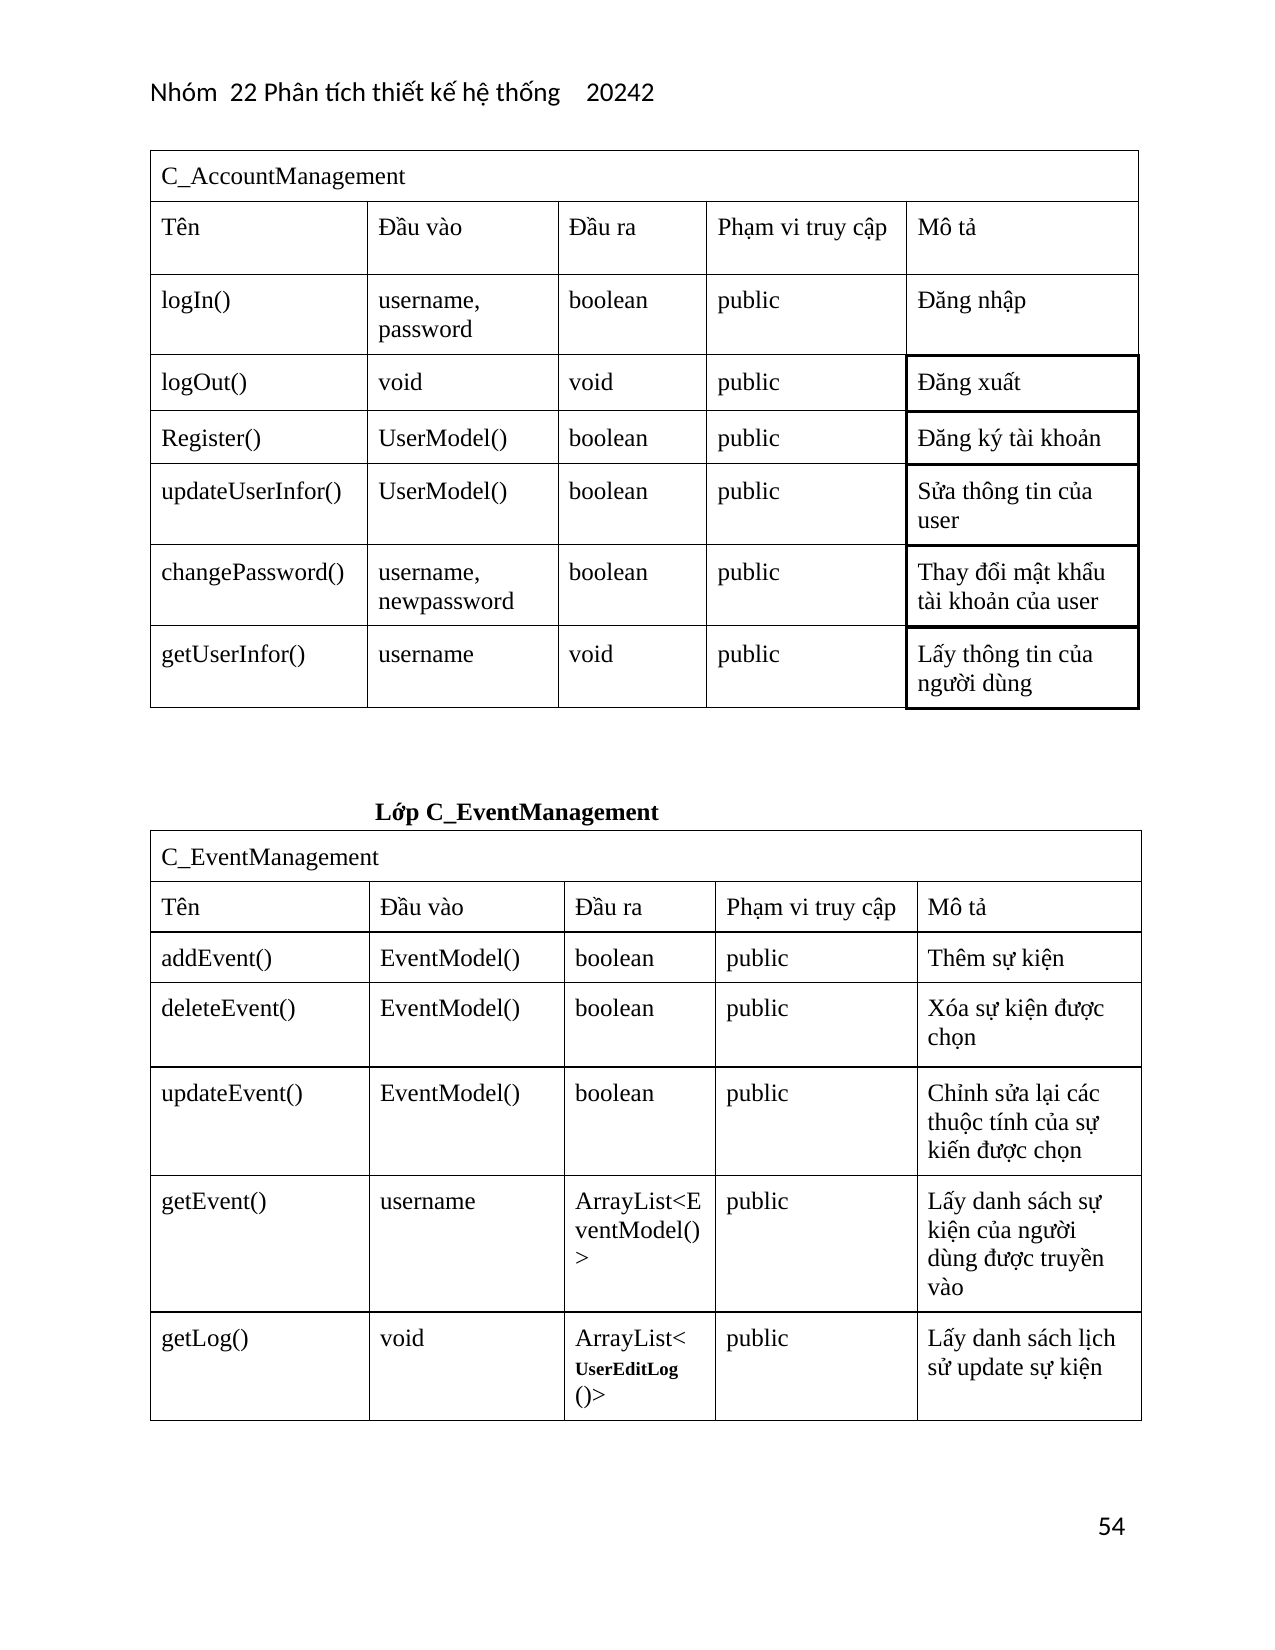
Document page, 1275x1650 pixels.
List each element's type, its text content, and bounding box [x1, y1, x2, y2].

table_cell void [559, 626, 706, 707]
table_cell Mô tả [907, 202, 1138, 274]
table_cell Chỉnh sửa lại các thuộc tính của sự kiến được chọn [918, 1068, 1141, 1174]
table_cell username [368, 626, 558, 707]
table_cell Phạm vi truy cập [716, 882, 917, 931]
table_cell Đầu vào [370, 882, 564, 931]
table_cell Đăng nhập [907, 275, 1138, 353]
table_cell ArrayList< UserEditLog ()> [565, 1313, 715, 1419]
table_cell logIn() [151, 275, 367, 353]
table_cell ArrayList<EventModel()> [565, 1176, 715, 1311]
table_cell Lấy thông tin của người dùng [908, 629, 1137, 707]
table_cell Sửa thông tin của user [908, 466, 1137, 544]
table_cell public [716, 1068, 917, 1174]
table_cell changePassword() [151, 545, 367, 625]
table_cell getUserInfor() [151, 626, 367, 707]
table_cell addEvent() [151, 933, 369, 982]
table_cell Tên [151, 882, 369, 931]
table_cell boolean [565, 1068, 715, 1174]
table_cell public [707, 464, 905, 544]
table_cell boolean [565, 933, 715, 982]
table_cell updateUserInfor() [151, 464, 367, 544]
table_cell Đầu vào [368, 202, 558, 274]
table_cell Đầu ra [559, 202, 706, 274]
table_cell Tên [151, 202, 367, 274]
table_cell void [368, 355, 558, 410]
table_cell Đầu ra [565, 882, 715, 931]
table_header C_AccountManagement [151, 151, 1138, 201]
table_cell public [716, 933, 917, 982]
table_cell void [559, 355, 706, 410]
table_cell EventModel() [370, 1068, 564, 1174]
table_cell Đăng ký tài khoản [908, 413, 1137, 462]
table_cell public [716, 1313, 917, 1419]
table_cell getEvent() [151, 1176, 369, 1311]
table_cell void [370, 1313, 564, 1419]
table_cell boolean [559, 411, 706, 462]
table_cell Lấy danh sách sự kiện của người dùng được truyền vào [918, 1176, 1141, 1311]
table_cell Thêm sự kiện [918, 933, 1141, 982]
table_cell logOut() [151, 355, 367, 410]
table_cell username, newpassword [368, 545, 558, 625]
table_cell public [707, 355, 905, 410]
table_cell UserModel() [368, 464, 558, 544]
table_cell UserModel() [368, 411, 558, 462]
table_cell boolean [559, 464, 706, 544]
table_cell EventModel() [370, 933, 564, 982]
table_cell public [716, 1176, 917, 1311]
table_header C_EventManagement [151, 831, 1141, 881]
table_cell Thay đổi mật khẩu tài khoản của user [908, 547, 1137, 625]
table_cell public [716, 983, 917, 1066]
table_cell boolean [565, 983, 715, 1066]
table_cell boolean [559, 545, 706, 625]
table_cell Phạm vi truy cập [707, 202, 906, 274]
table_cell EventModel() [370, 983, 564, 1066]
table_cell username [370, 1176, 564, 1311]
table_cell public [707, 545, 905, 625]
table_cell Đăng xuất [908, 357, 1137, 410]
table_cell boolean [559, 275, 706, 353]
table_cell updateEvent() [151, 1068, 369, 1174]
table_cell Xóa sự kiện được chọn [918, 983, 1141, 1066]
table_cell deleteEvent() [151, 983, 369, 1066]
table_cell getLog() [151, 1313, 369, 1419]
text Lớp C_EventManagement [375, 797, 1125, 826]
table_cell public [707, 275, 906, 353]
table_cell Lấy danh sách lịch sử update sự kiện [918, 1313, 1141, 1419]
table_cell public [707, 626, 905, 707]
table_cell Mô tả [918, 882, 1141, 931]
table_cell username, password [368, 275, 558, 353]
table_cell public [707, 411, 905, 462]
table_cell Register() [151, 411, 367, 462]
